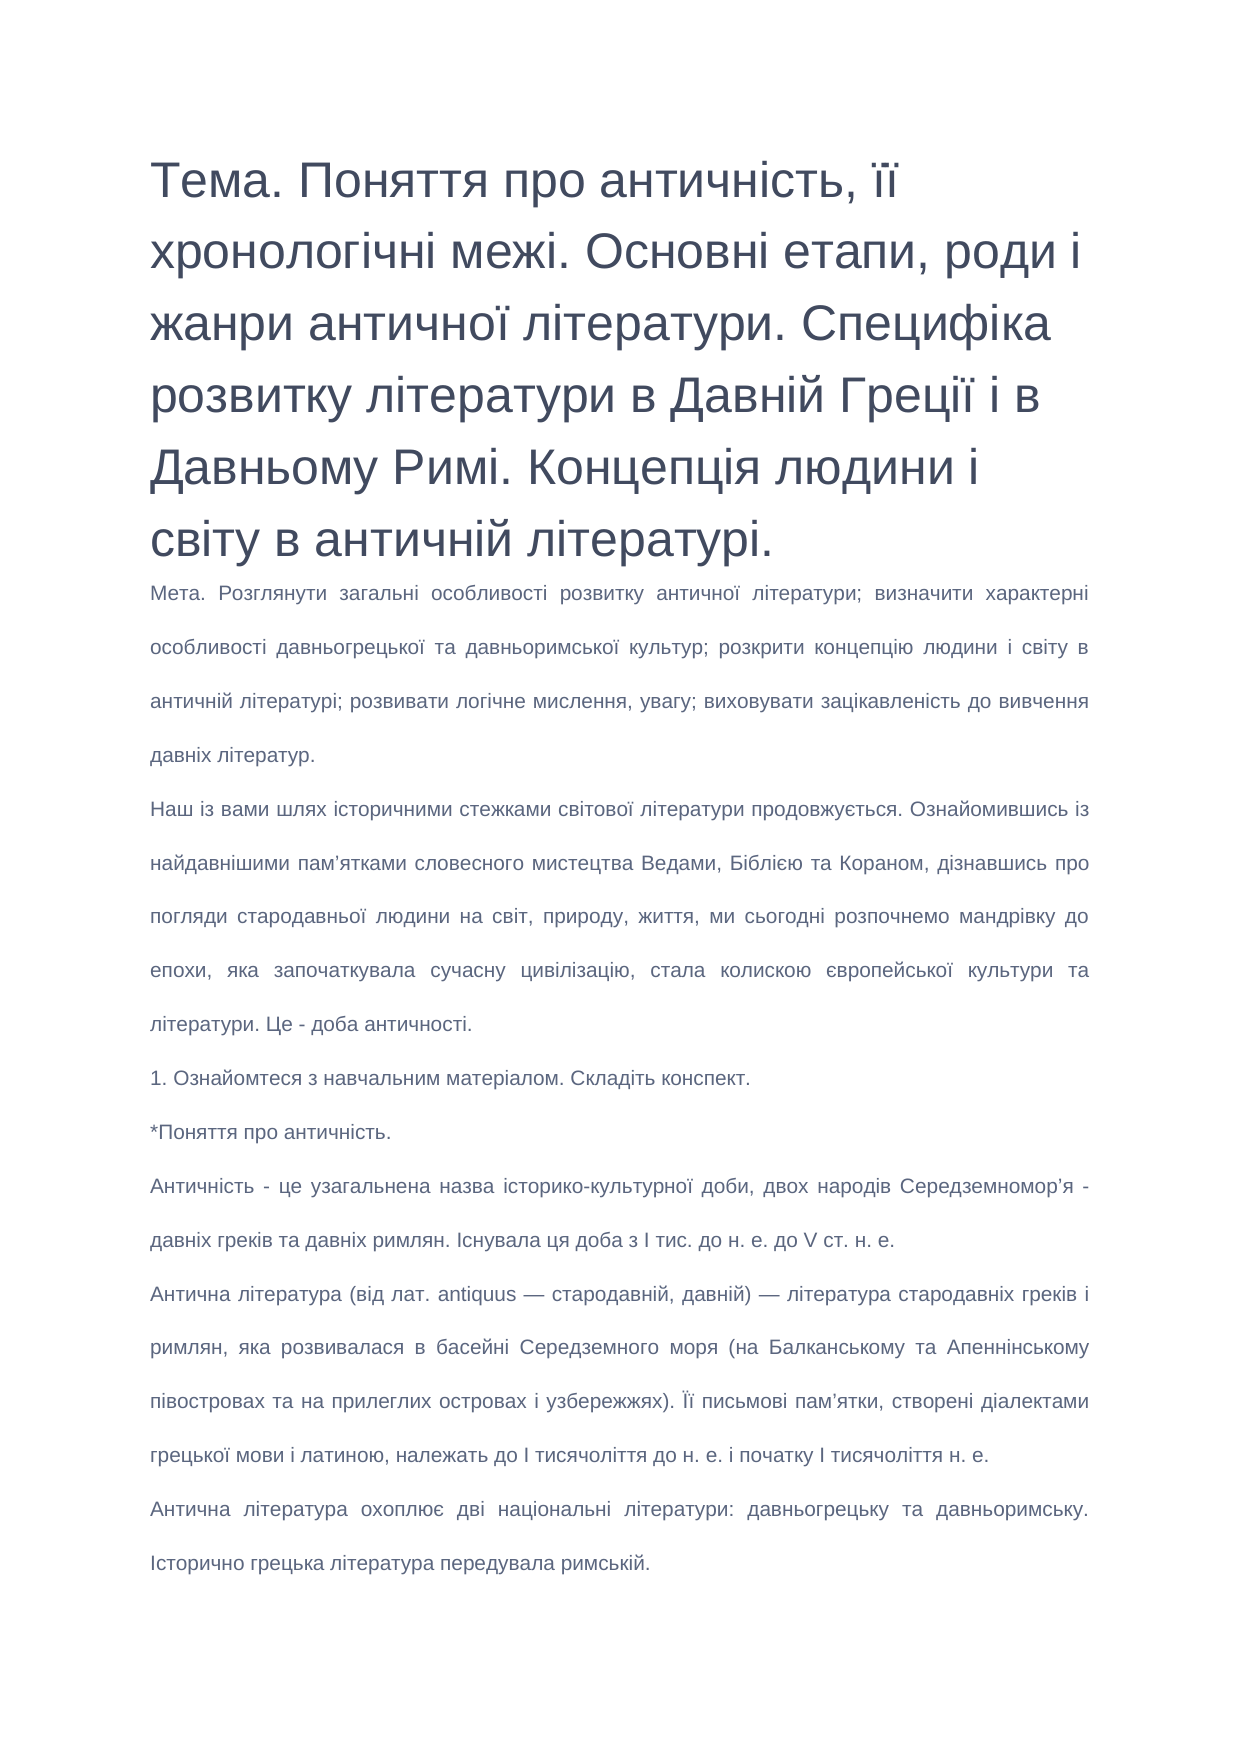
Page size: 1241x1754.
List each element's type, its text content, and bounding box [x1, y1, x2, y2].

text Мета. Розглянути загальні особливості розвитку античної літератури; визначити характерні особливості давньогрецької та давньоримської культур; розкрити концепцію людини і світу в античній літературі; розвивати логічне мислення, увагу; виховувати зацікавленість до вивчення давніх літератур. [150, 581, 1090, 767]
text Античність - це узагальнена назва історико-культурної доби, двох народів Середземномор’‎я - давніх греків та давніх римлян. Існувала ця доба з І тис. до н. е. до V ст. н. е. [150, 1174, 1090, 1251]
text Тема. Поняття про античність, її хронологічні межі. Основні етапи, роди і жанри античної літератури. Специфіка розвитку літератури в Давній Греції і в Давньому Римі. Концепція людини і світу в античній літературі. [150, 150, 1090, 567]
text *Поняття про античність. [150, 1120, 1090, 1144]
text Антична література (від лат. antiquus — стародавній, давній) — література стародавніх греків і римлян, яка розвивалася в басейні Середземного моря (на Балканському та Апеннінському півостровах та на прилеглих островах і узбережжях). Її письмові пам’‎ятки, створені діалектами грецької мови і латиною, належать до І тисячоліття до н. е. і початку І тисячоліття н. е. [150, 1281, 1090, 1467]
text 1. Ознайомтеся з навчальним матеріалом. Складіть конспект. [150, 1066, 1090, 1090]
text Наш із вами шлях історичними стежками світової літератури продовжується. Ознайомившись із найдавнішими пам’‎ятками словесного мистецтва Ведами, Біблією та Кораном, дізнавшись про погляди стародавньої людини на світ, природу, життя, ми сьогодні розпочнемо мандрівку до епохи, яка започаткувала сучасну цивілізацію, стала колискою європейської культури та літератури. Це - доба античності. [150, 797, 1090, 1036]
text Антична література охоплює дві національні літератури: давньогрецьку та давньоримську. Історично грецька література передувала римській. [150, 1497, 1090, 1574]
